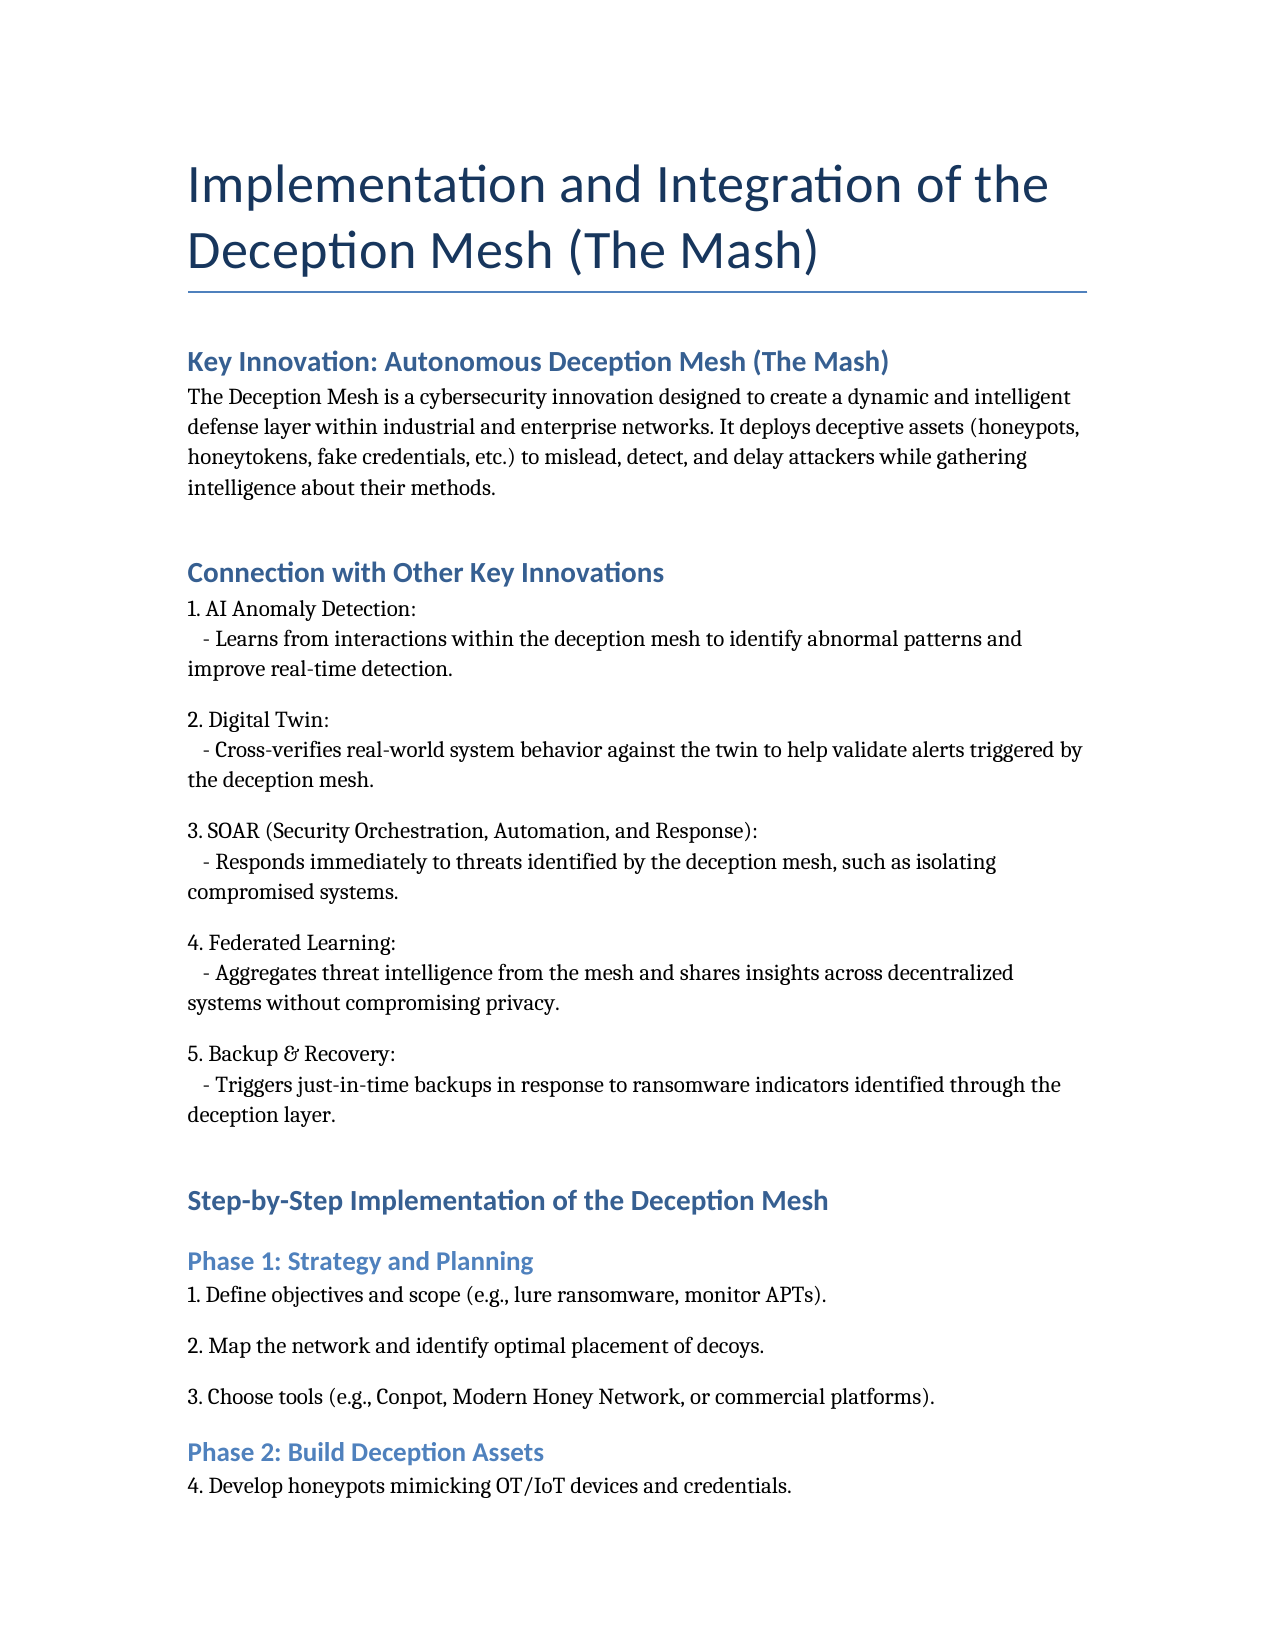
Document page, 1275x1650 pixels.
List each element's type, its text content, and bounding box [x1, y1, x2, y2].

text 4. Federated Learning: - Aggregates threat intelligence from the mesh and shares insights across decentralized systems without compromising privacy. [187, 930, 1087, 1017]
subtitle Key Innovation: Autonomous Deception Mesh (The Mash) [187, 343, 1087, 378]
subtitle Connection with Other Key Innovations [187, 554, 1087, 590]
text 1. AI Anomaly Detection: - Learns from interactions within the deception mesh to identify abnormal patterns and improve real-time detection. [187, 595, 1087, 682]
text 2. Digital Twin: - Cross-verifies real-world system behavior against the twin to help validate alerts triggered by the deception mesh. [187, 707, 1087, 794]
subtitle Phase 1: Strategy and Planning [187, 1244, 1087, 1277]
subtitle Phase 2: Build Deception Assets [187, 1435, 1087, 1468]
subtitle Step-by-Step Implementation of the Deception Mesh [187, 1182, 1087, 1217]
text 3. Choose tools (e.g., Conpot, Modern Honey Network, or commercial platforms). [187, 1384, 1087, 1410]
title Implementation and Integration of the Deception Mesh (The Mash) [187, 150, 1087, 293]
text 1. Define objectives and scope (e.g., lure ransomware, monitor APTs). [187, 1282, 1087, 1308]
text The Deception Mesh is a cybersecurity innovation designed to create a dynamic and intelligent defense layer within industrial and enterprise networks. It deploys deceptive assets (honeypots, honeytokens, fake credentials, etc.) to mislead, detect, and delay attackers while gathering intelligence about their methods. [187, 384, 1087, 501]
text 4. Develop honeypots mimicking OT/IoT devices and credentials. [187, 1473, 1087, 1499]
text 5. Backup & Recovery: - Triggers just-in-time backups in response to ransomware indicators identified through the deception layer. [187, 1041, 1087, 1128]
text 3. SOAR (Security Orchestration, Automation, and Response): - Responds immediately to threats identified by the deception mesh, such as isolating compromised systems. [187, 818, 1087, 905]
text 2. Map the network and identify optimal placement of decoys. [187, 1333, 1087, 1359]
